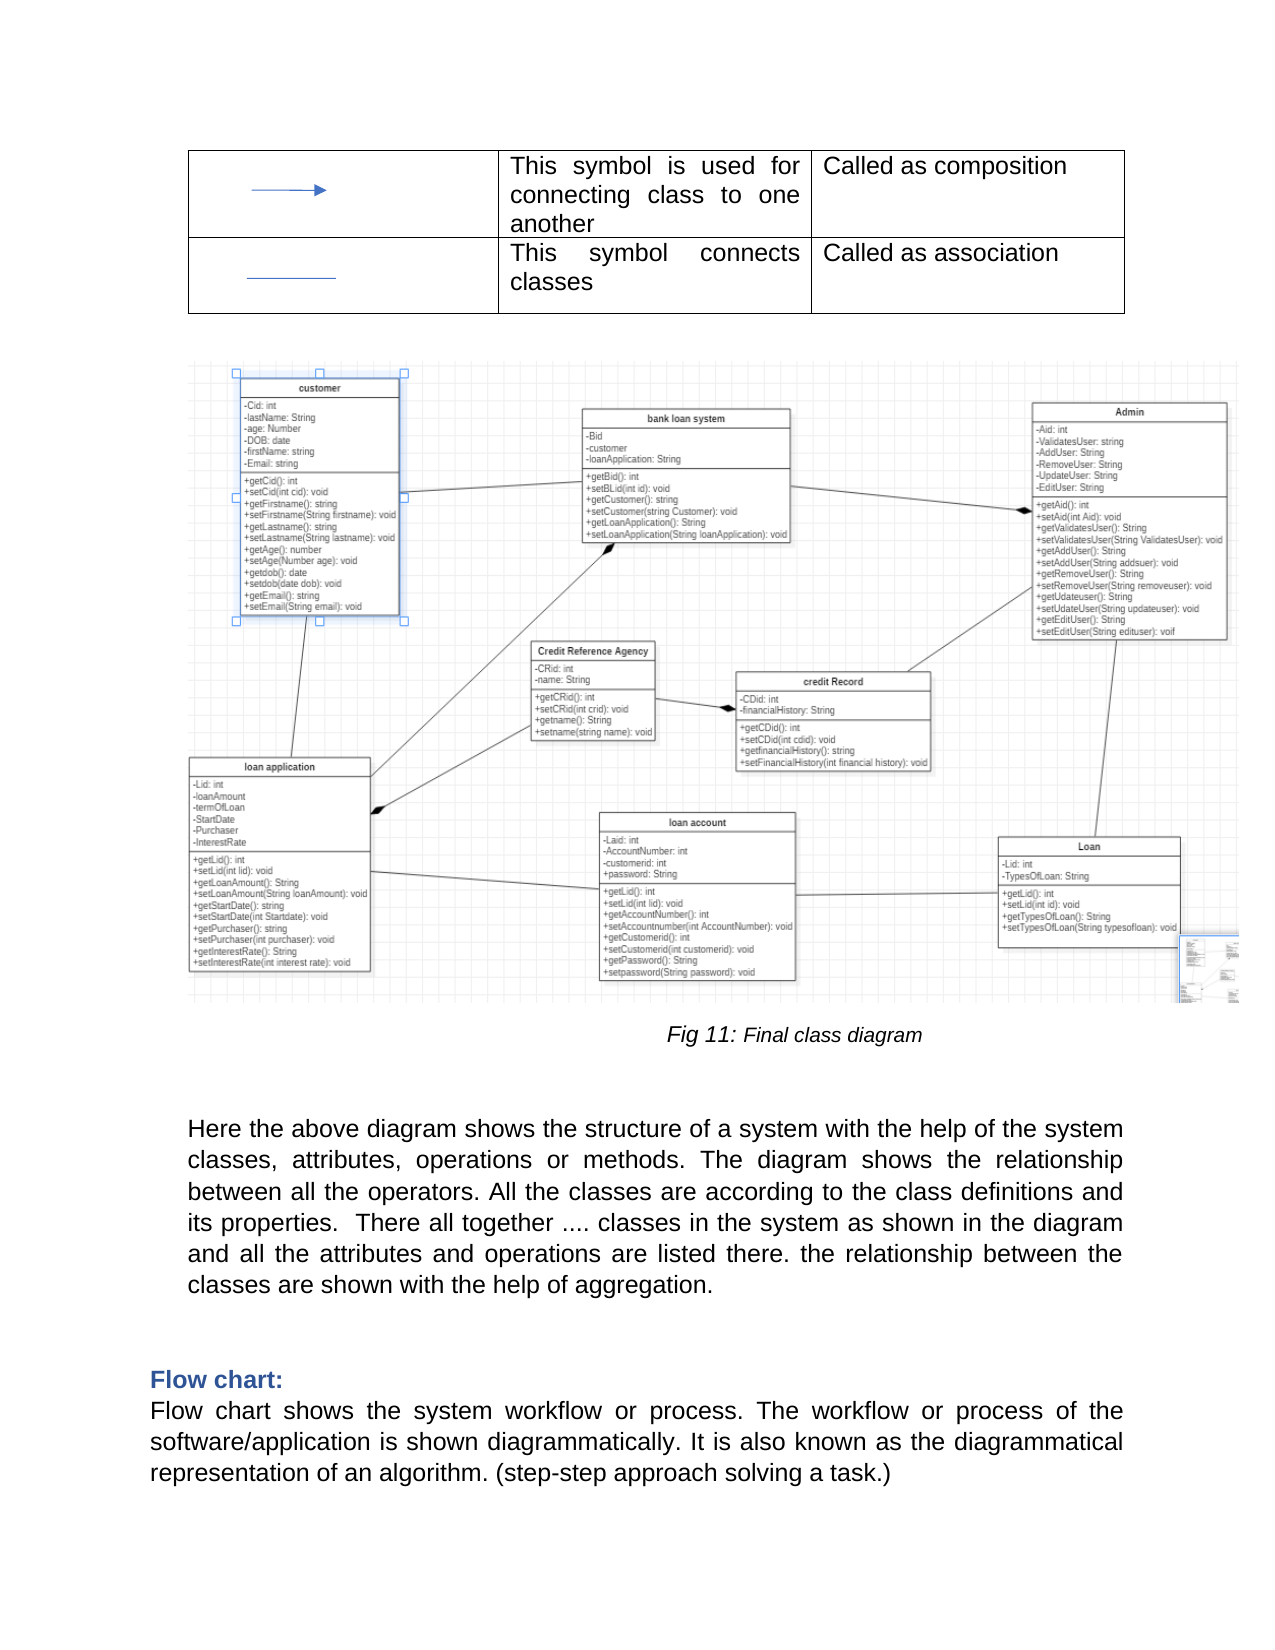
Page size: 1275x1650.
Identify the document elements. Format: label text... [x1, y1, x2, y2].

table_cell [189, 238, 498, 313]
text Flow chart shows the system workflow or process. The workflow or process of the software/application is shown diagrammatically. It is also known as the diagrammatical representation of an algorithm. (step-step approach solving a task.) [150, 1396, 1125, 1487]
table_cell This symbol is used for connecting class to one another [499, 151, 811, 237]
table_cell Called as association [812, 238, 1124, 313]
text Here the above diagram shows the structure of a system with the help of the system classes, attributes, operations or methods. The diagram shows the relationship between all the operators. All the classes are according to the class definitions and its properties. There all together .... classes in the system as shown in the diagram and all the attributes and operations are listed there. the relationship between the classes are shown with the help of aggregation. [187, 1114, 1125, 1298]
table_cell [189, 151, 498, 237]
table_cell Called as composition [812, 151, 1124, 237]
picture [187, 361, 1239, 1003]
subtitle Flow chart: [150, 1365, 1125, 1394]
text Fig 11: Final class diagram [187, 1021, 1125, 1048]
table_cell This symbol connects classes [499, 238, 811, 313]
